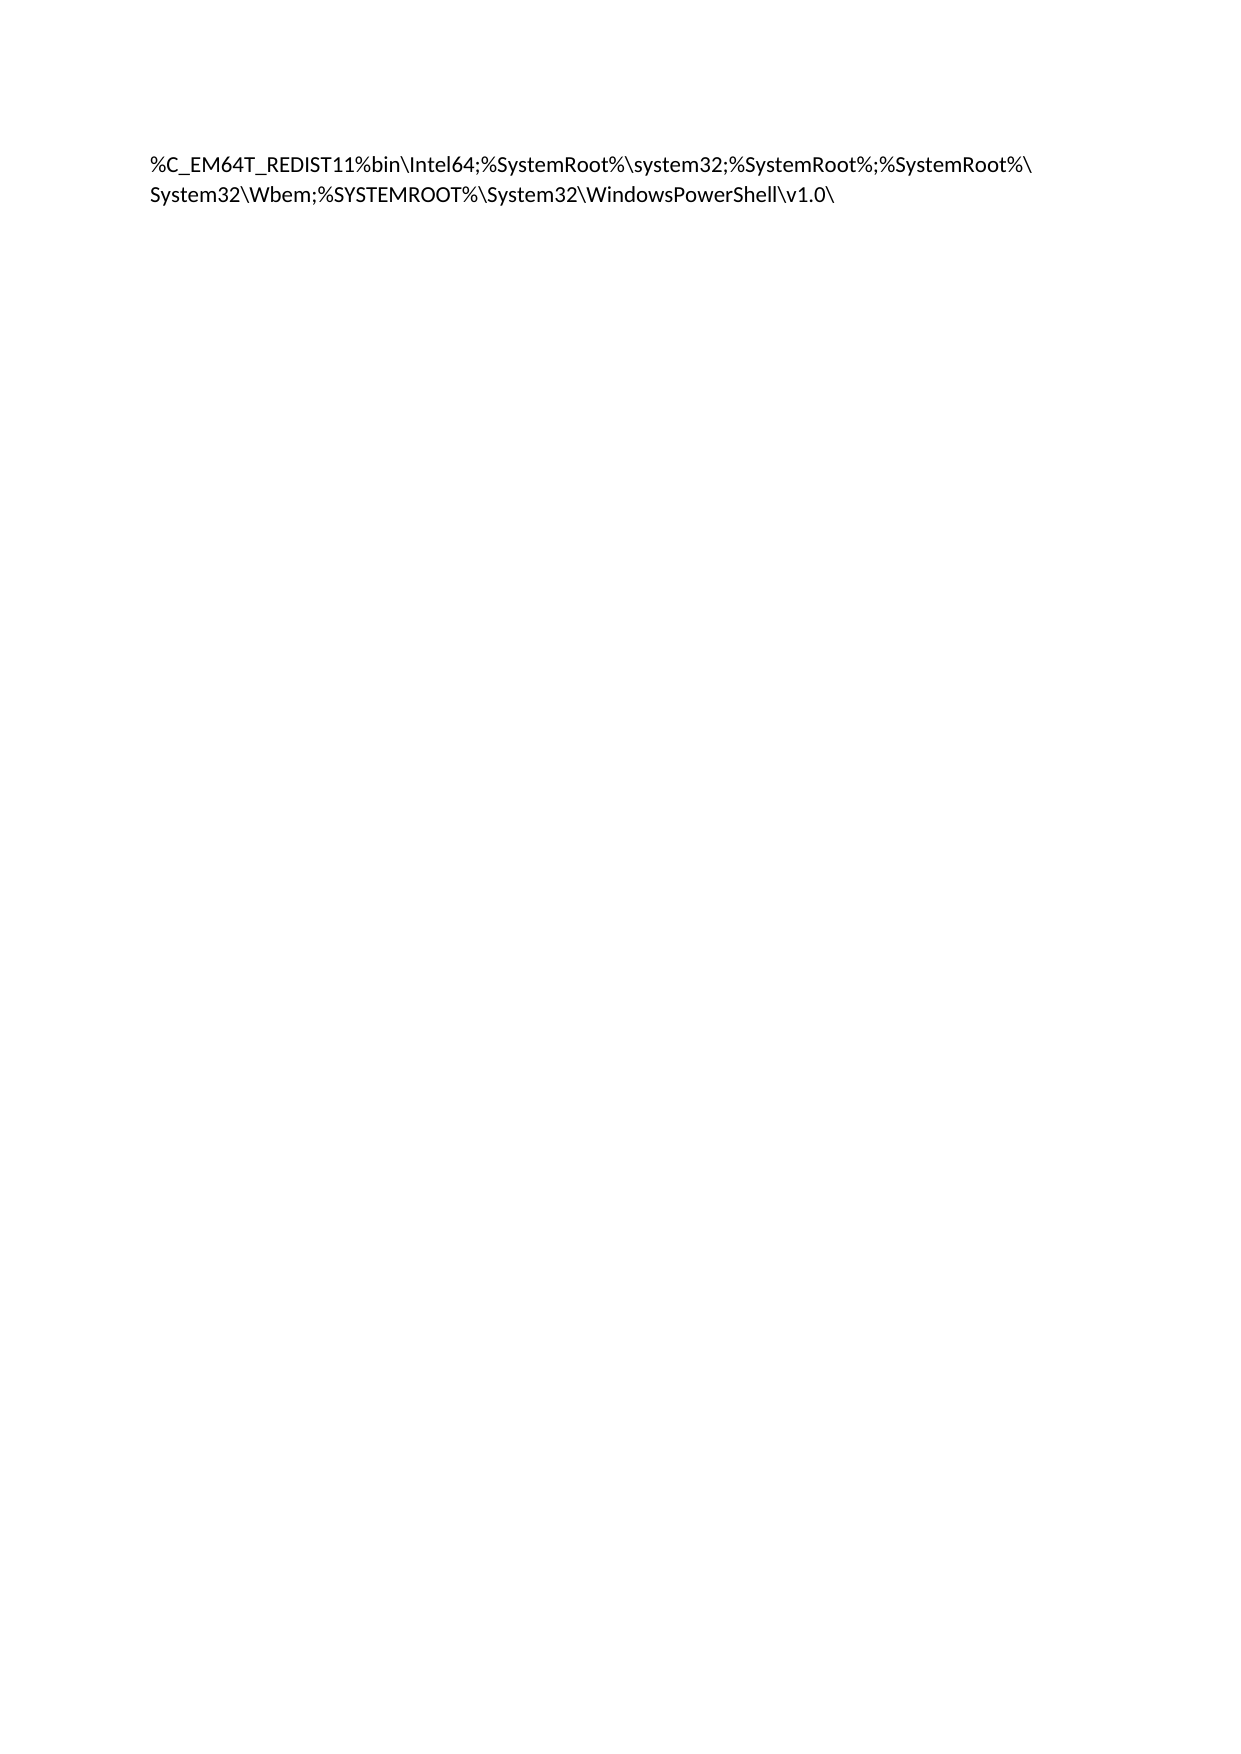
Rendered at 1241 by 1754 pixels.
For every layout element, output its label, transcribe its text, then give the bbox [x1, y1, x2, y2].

text %C_EM64T_REDIST11%bin\Intel64;%SystemRoot%\system32;%SystemRoot%;%SystemRoot%\System32\Wbem;%SYSTEMROOT%\System32\WindowsPowerShell\v1.0\ [150, 150, 1090, 208]
